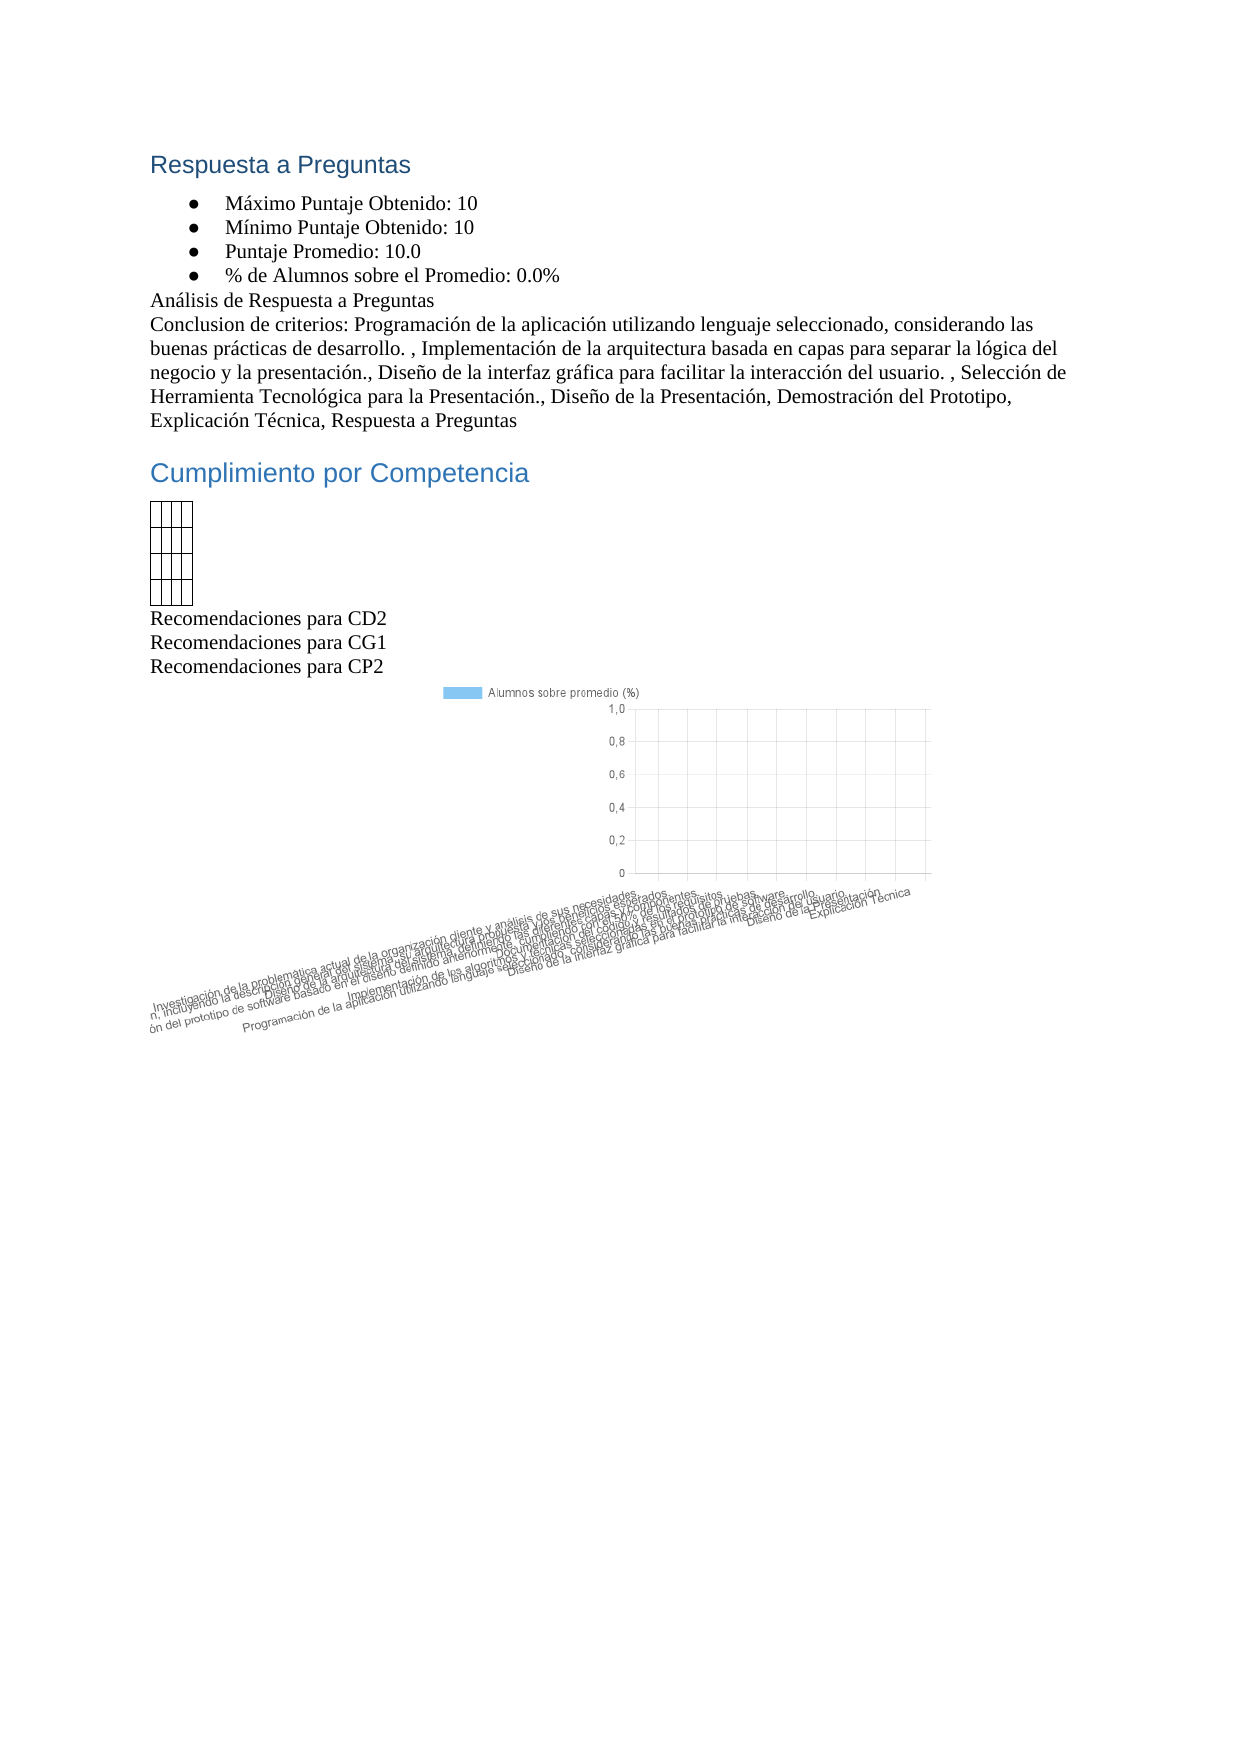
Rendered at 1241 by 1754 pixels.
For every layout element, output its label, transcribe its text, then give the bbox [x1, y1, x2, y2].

subtitle Cumplimiento por Competencia [150, 457, 1090, 488]
list % de Alumnos sobre el Promedio: 0.0% [187, 263, 1090, 287]
text Conclusion de criterios: Programación de la aplicación utilizando lenguaje seleccionado, considerando las buenas prácticas de desarrollo. , Implementación de la arquitectura basada en capas para separar la lógica del negocio y la presentación., Diseño de la interfaz gráfica para facilitar la interacción del usuario. , Selección de Herramienta Tecnológica para la Presentación., Diseño de la Presentación, Demostración del Prototipo, Explicación Técnica, Respuesta a Preguntas [150, 312, 1090, 432]
list Puntaje Promedio: 10.0 [187, 239, 1090, 263]
text Recomendaciones para CD2 [150, 606, 1090, 630]
list Mínimo Puntaje Obtenido: 10 [187, 215, 1090, 239]
list Máximo Puntaje Obtenido: 10 [187, 191, 1090, 215]
subtitle Respuesta a Preguntas [150, 150, 1090, 179]
text Recomendaciones para CP2 [150, 654, 1090, 678]
text Análisis de Respuesta a Preguntas [150, 287, 1090, 312]
picture [150, 678, 932, 1460]
text Recomendaciones para CG1 [150, 630, 1090, 654]
